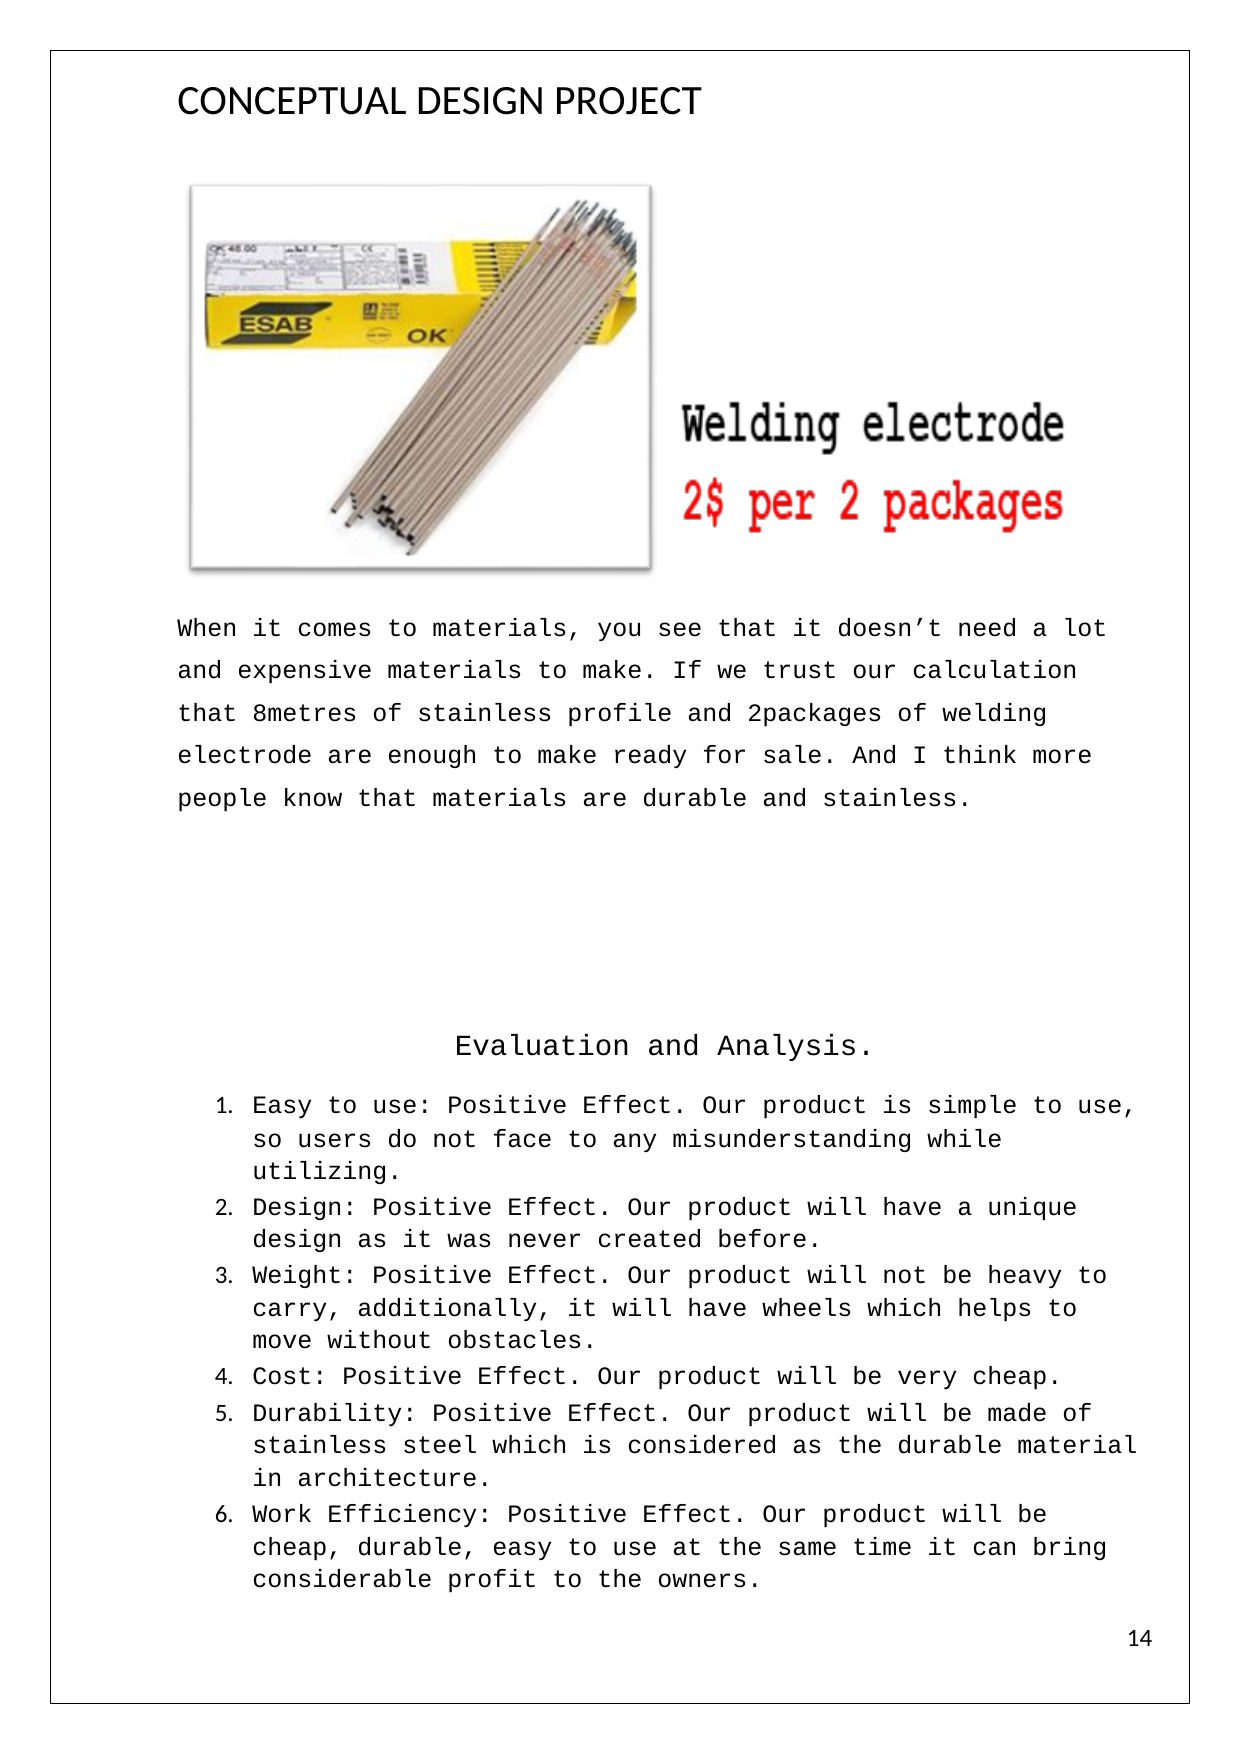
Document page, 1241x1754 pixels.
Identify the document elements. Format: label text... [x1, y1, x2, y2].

list so users do not face to any misunderstanding while utilizing. [252, 1126, 1152, 1187]
list Durability: Positive Effect. Our product will be made of stainless steel which is considered as the durable material in architecture. [214, 1397, 1152, 1494]
text Evaluation and Analysis. [177, 1031, 1152, 1064]
list Design: Positive Effect. Our product will have a unique design as it was never created before. [214, 1191, 1152, 1255]
list Work Efficiency: Positive Effect. Our product will be [214, 1498, 1152, 1530]
list Weight: Positive Effect. Our product will not be heavy to carry, additionally, it will have wheels which helps to move without obstacles. [214, 1259, 1152, 1356]
list cheap, durable, easy to use at the same time it can bring considerable profit to the owners. [252, 1534, 1152, 1595]
list Cost: Positive Effect. Our product will be very cheap. [214, 1361, 1152, 1392]
list Easy to use: Positive Effect. Our product is simple to use, [214, 1090, 1152, 1121]
picture [177, 175, 1148, 585]
text When it comes to materials, you see that it doesn’t need a lot and expensive materials to make. If we trust our calculation that 8metres of stainless profile and 2packages of welding electrode are enough to make ready for sale. And I think more people know that materials are durable and stainless. [177, 615, 1152, 814]
